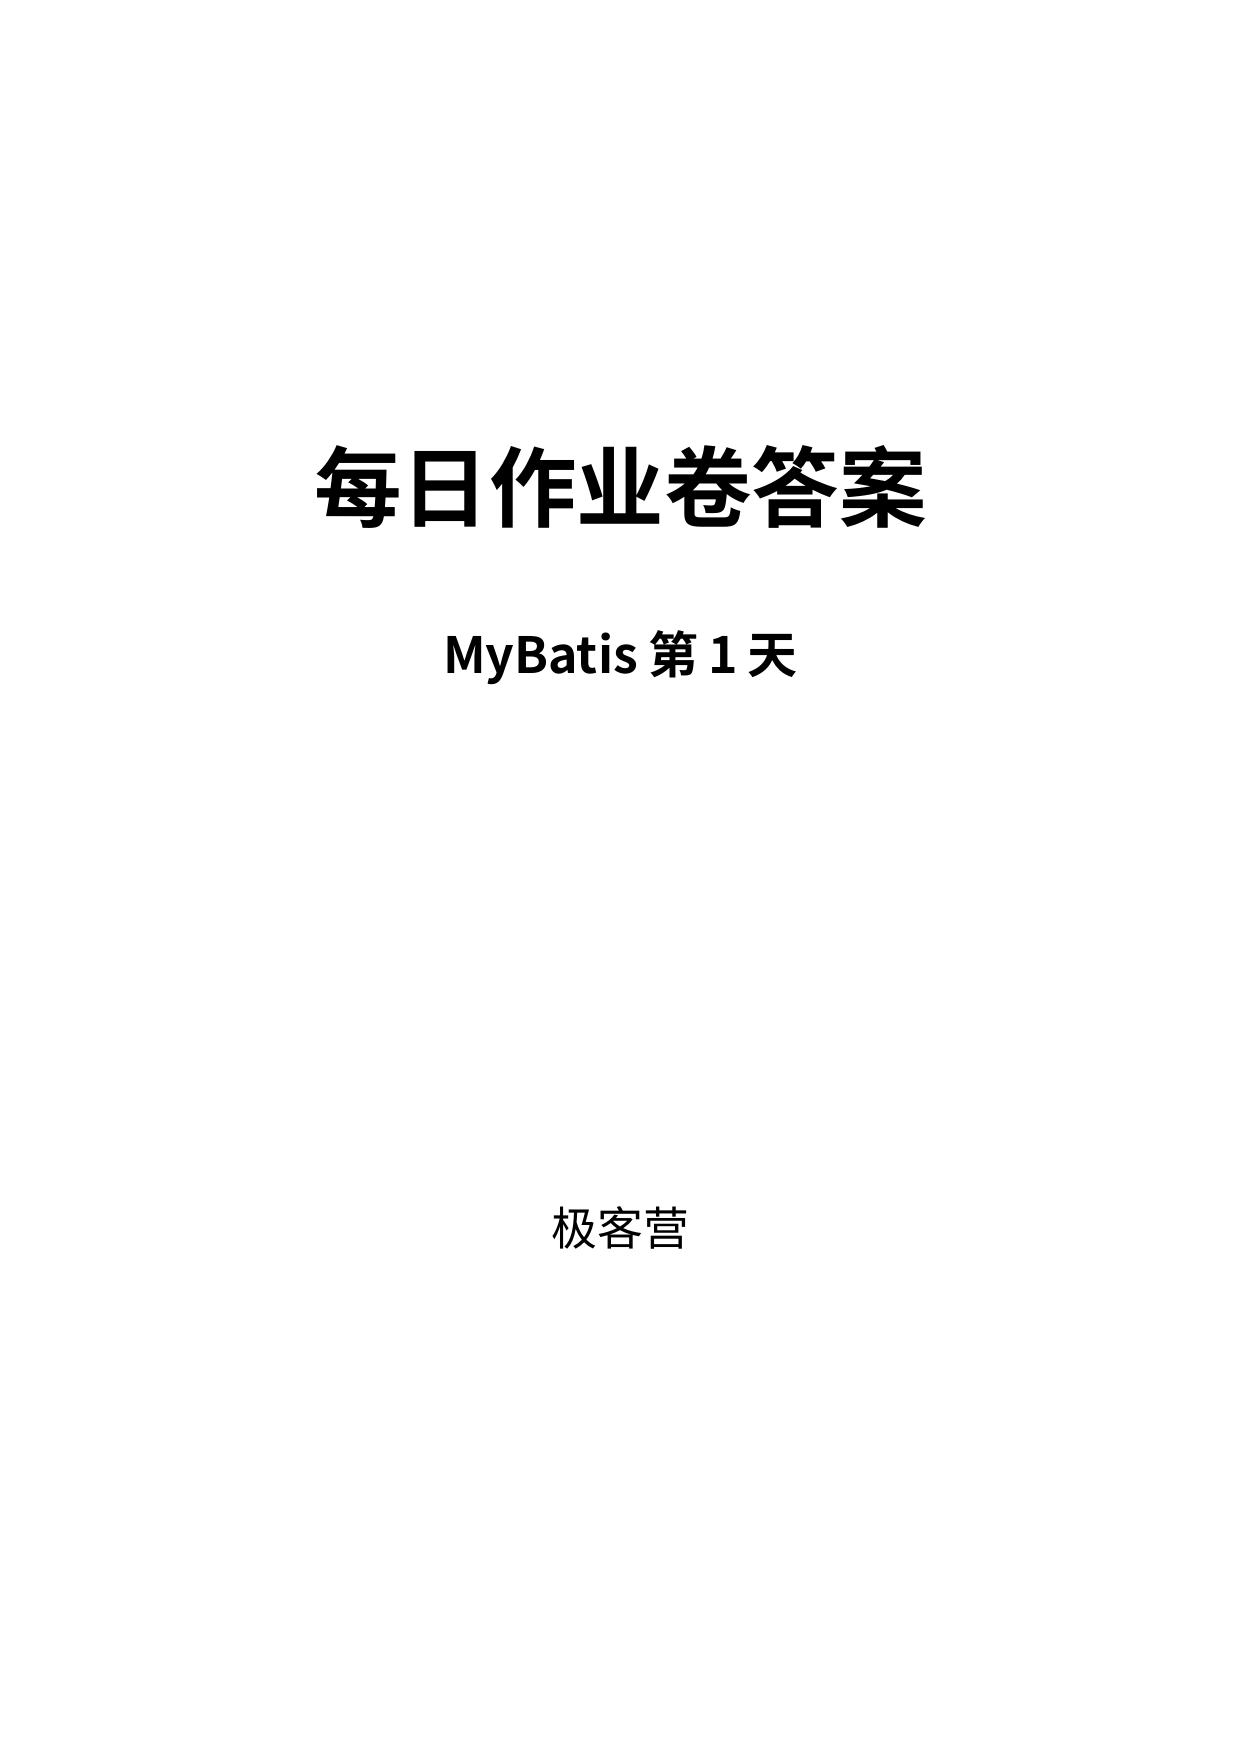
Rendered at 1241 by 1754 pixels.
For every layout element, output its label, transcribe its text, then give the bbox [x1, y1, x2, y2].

text 极客营 [187, 1177, 1053, 1274]
text 每日作业卷答案 [187, 417, 1053, 547]
text MyBatis第1天 [187, 603, 1053, 700]
